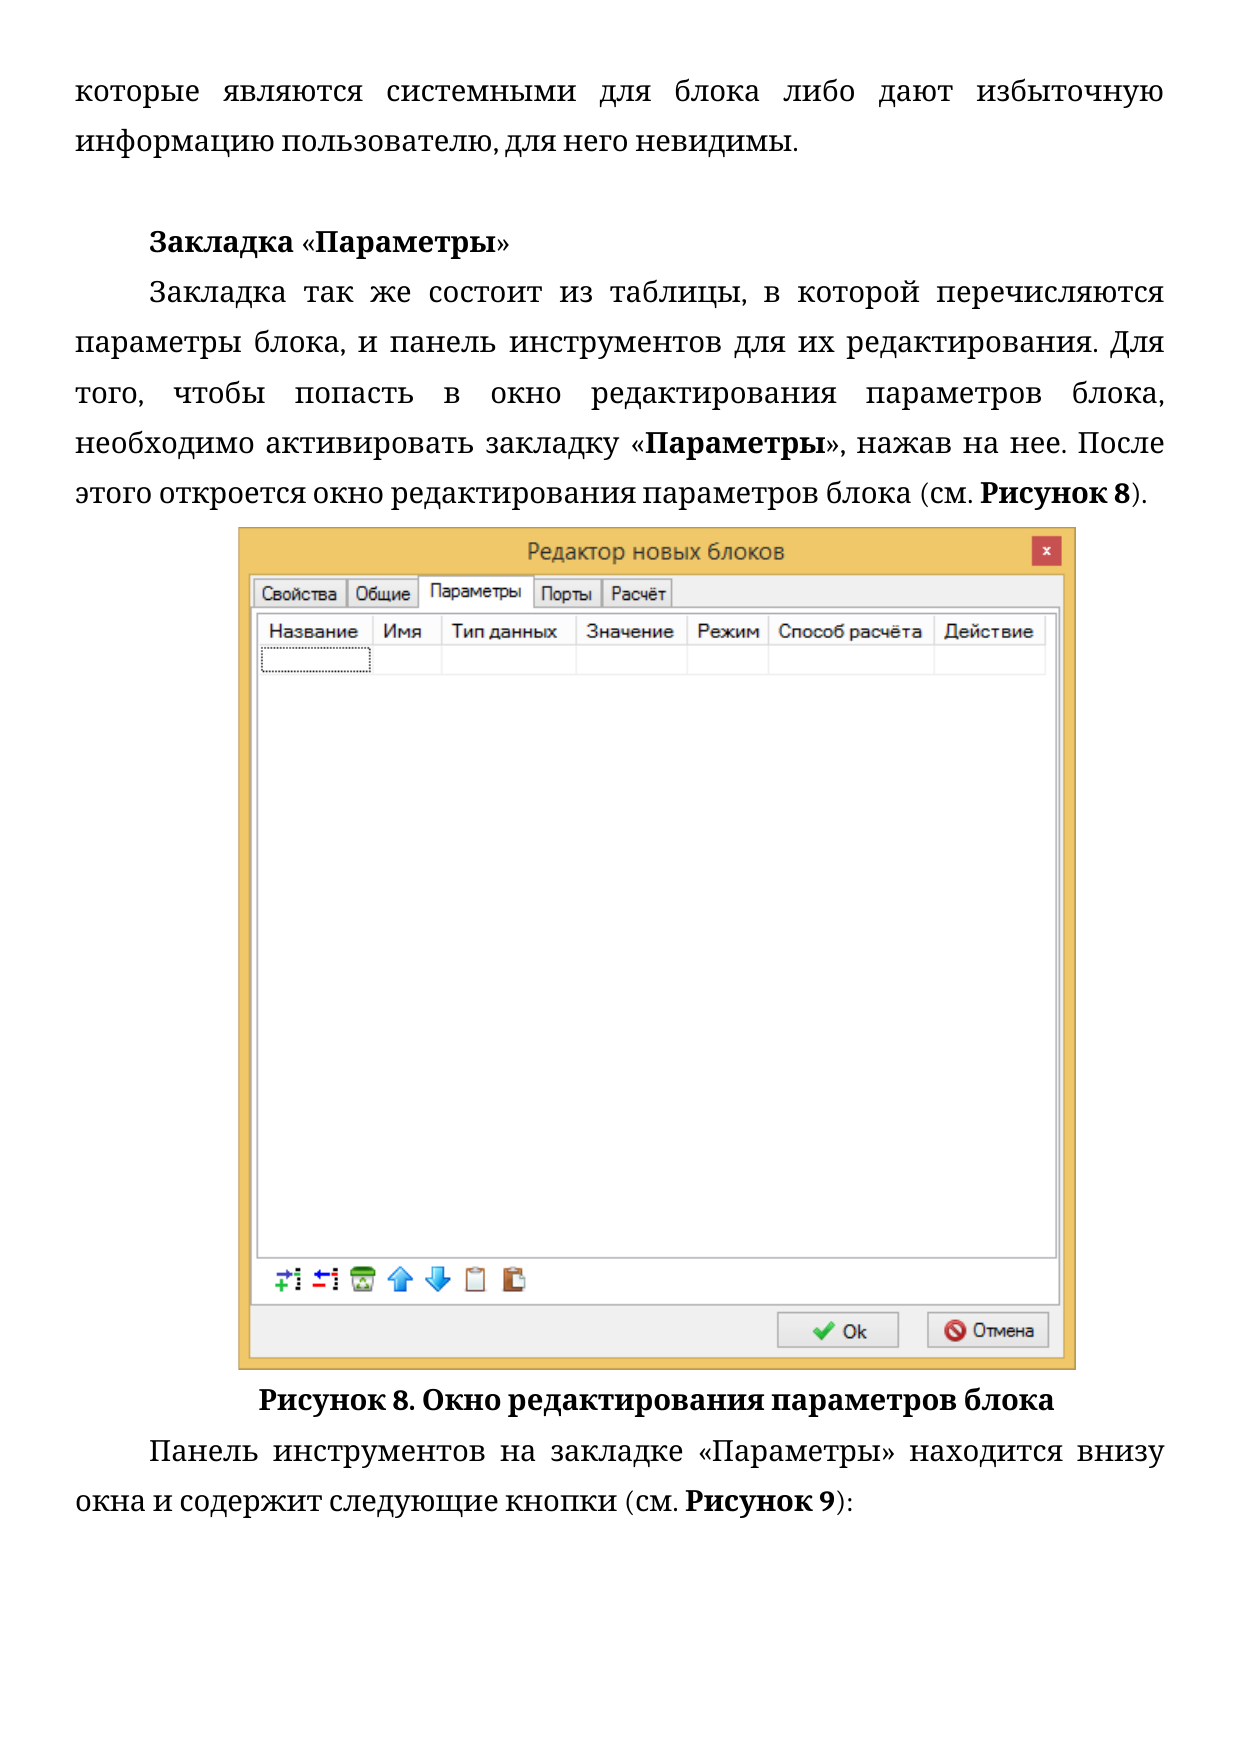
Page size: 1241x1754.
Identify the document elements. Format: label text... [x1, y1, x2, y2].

picture [238, 527, 1076, 1370]
text Закладка так же состоит из таблицы, в которой перечисляются параметры блока, и панель инструментов для их редактирования. Для того, чтобы попасть в окно редактирования параметров блока, необходимо активировать закладку «Параметры», нажав на нее. После этого откроется окно редактирования параметров блока (см. Рисунок 8). [75, 276, 1165, 511]
text Рисунок 8. Окно редактирования параметров блока [75, 1384, 1165, 1418]
text Панель инструментов на закладке «Параметры» находится внизу окна и содержит следующие кнопки (см. Рисунок 9): [75, 1435, 1165, 1518]
text Закладка «Параметры» [75, 226, 1165, 259]
